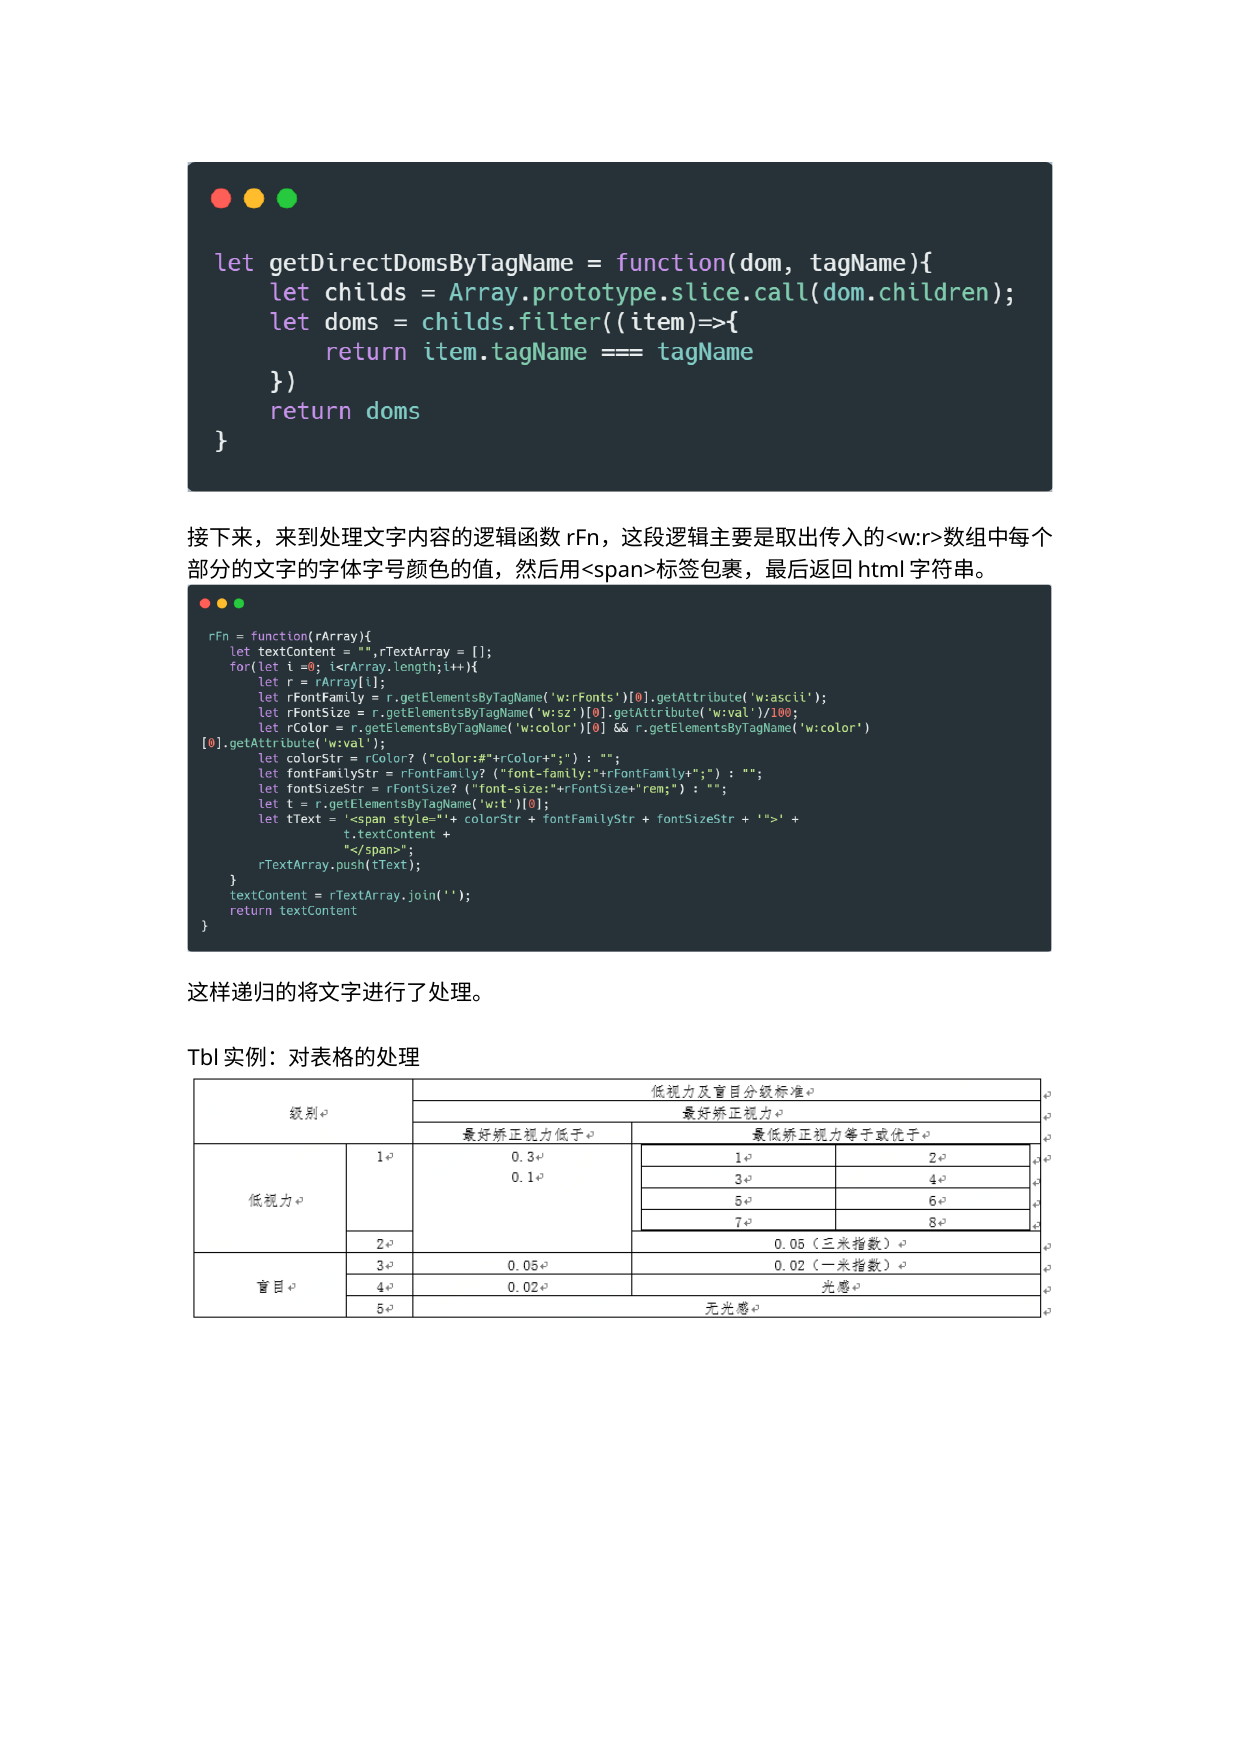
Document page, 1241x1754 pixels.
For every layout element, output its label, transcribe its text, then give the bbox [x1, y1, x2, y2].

picture [187, 1072, 1053, 1321]
text 这样递归的将文字进行了处理。 [187, 974, 1053, 1007]
text Tbl实例：对表格的处理 [187, 1039, 1053, 1072]
text 接下来，来到处理文字内容的逻辑函数rFn，这段逻辑主要是取出传入的<w:r>数组中每个部分的文字的字体字号颜色的值，然后用<span>标签包裹，最后返回html字符串。 [187, 519, 1053, 584]
picture [187, 162, 1053, 492]
picture [187, 584, 1052, 952]
